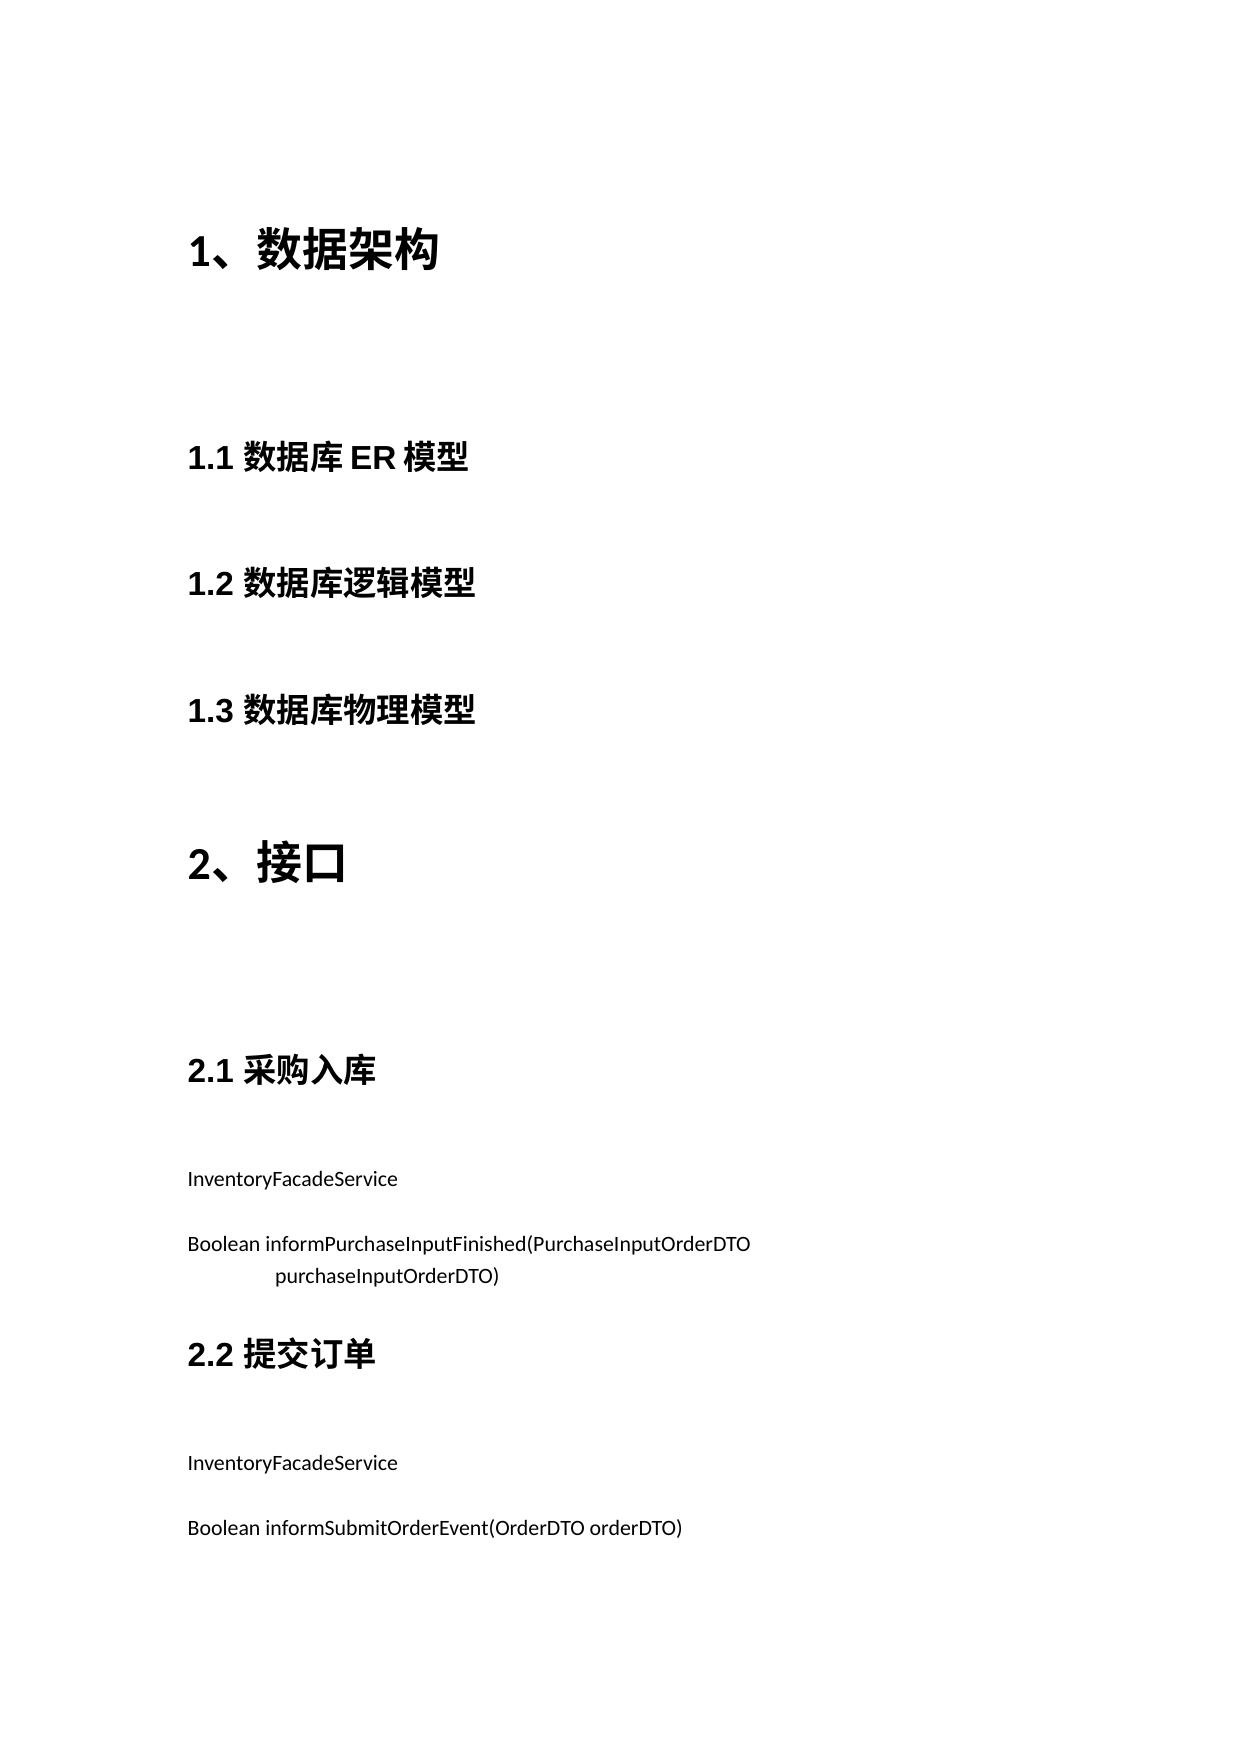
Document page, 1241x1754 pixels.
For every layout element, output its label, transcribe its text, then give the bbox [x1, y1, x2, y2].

text purchaseInputOrderDTO) [231, 1260, 1053, 1292]
subtitle 2.1 采购入库 [187, 1035, 1053, 1100]
subtitle 2.2 提交订单 [187, 1319, 1053, 1384]
subtitle 1.2 数据库逻辑模型 [187, 549, 1053, 614]
subtitle 2、接口 [187, 811, 1053, 908]
subtitle 1.1 数据库ER模型 [187, 422, 1053, 487]
subtitle 1.3 数据库物理模型 [187, 676, 1053, 741]
text InventoryFacadeService [187, 1446, 1053, 1478]
subtitle 1、数据架构853769620 [187, 197, 1053, 295]
text Boolean informSubmitOrderEvent(OrderDTO orderDTO) [187, 1511, 1053, 1543]
text Boolean informPurchaseInputFinished(PurchaseInputOrderDTO [187, 1227, 1053, 1260]
text InventoryFacadeService [187, 1162, 1053, 1195]
